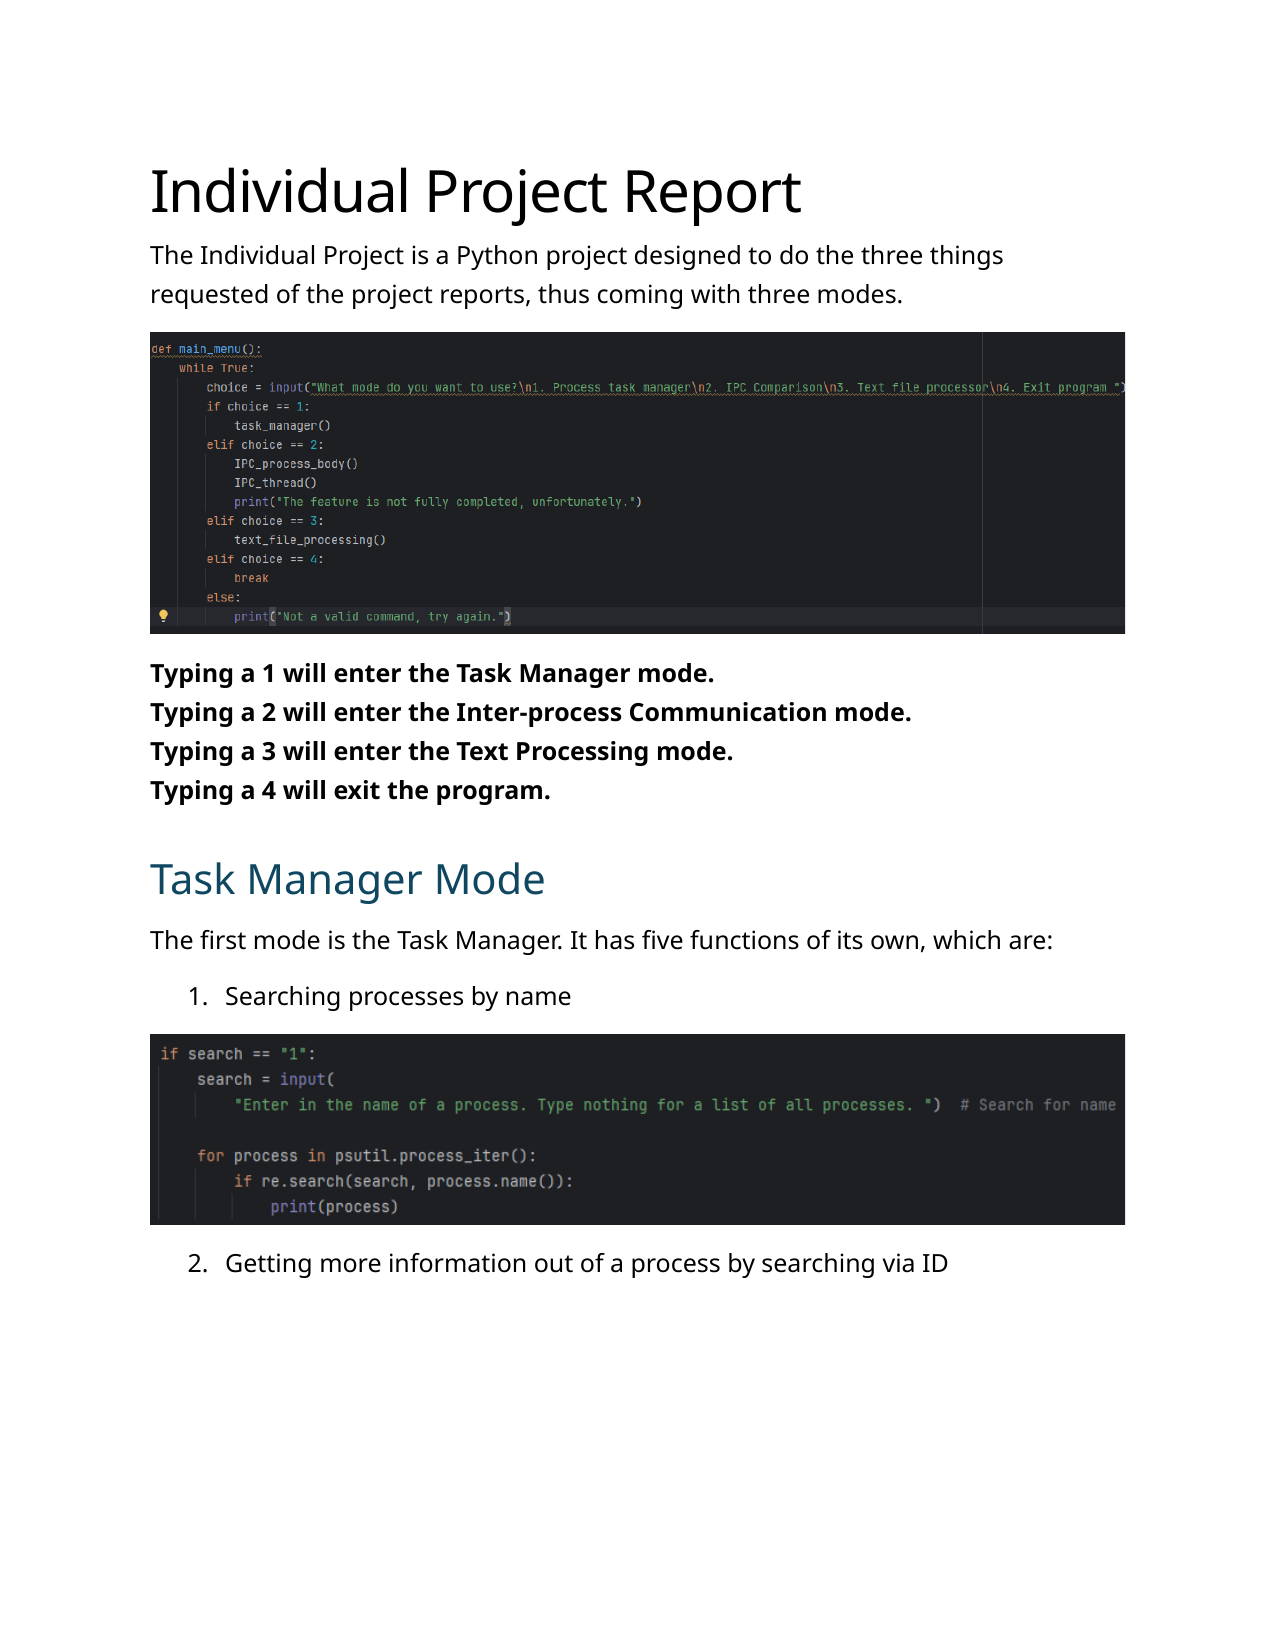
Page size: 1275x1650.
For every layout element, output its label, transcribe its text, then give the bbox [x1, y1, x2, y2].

text The first mode is the Task Manager. It has five functions of its own, which are: [150, 923, 1125, 957]
text The Individual Project is a Python project designed to do the three things requested of the project reports, thus coming with three modes. [150, 238, 1125, 311]
list Searching processes by name [187, 979, 1125, 1013]
text Typing a 1 will enter the Task Manager mode. Typing a 2 will enter the Inter-process Communication mode. Typing a 3 will enter the Text Processing mode. Typing a 4 will exit the program. [150, 655, 1125, 807]
list Getting more information out of a process by searching via ID [187, 1246, 1125, 1280]
picture [150, 1034, 1125, 1225]
picture [150, 332, 1125, 634]
title Individual Project Report [150, 150, 1125, 229]
subtitle Task Manager Mode [150, 849, 1125, 906]
